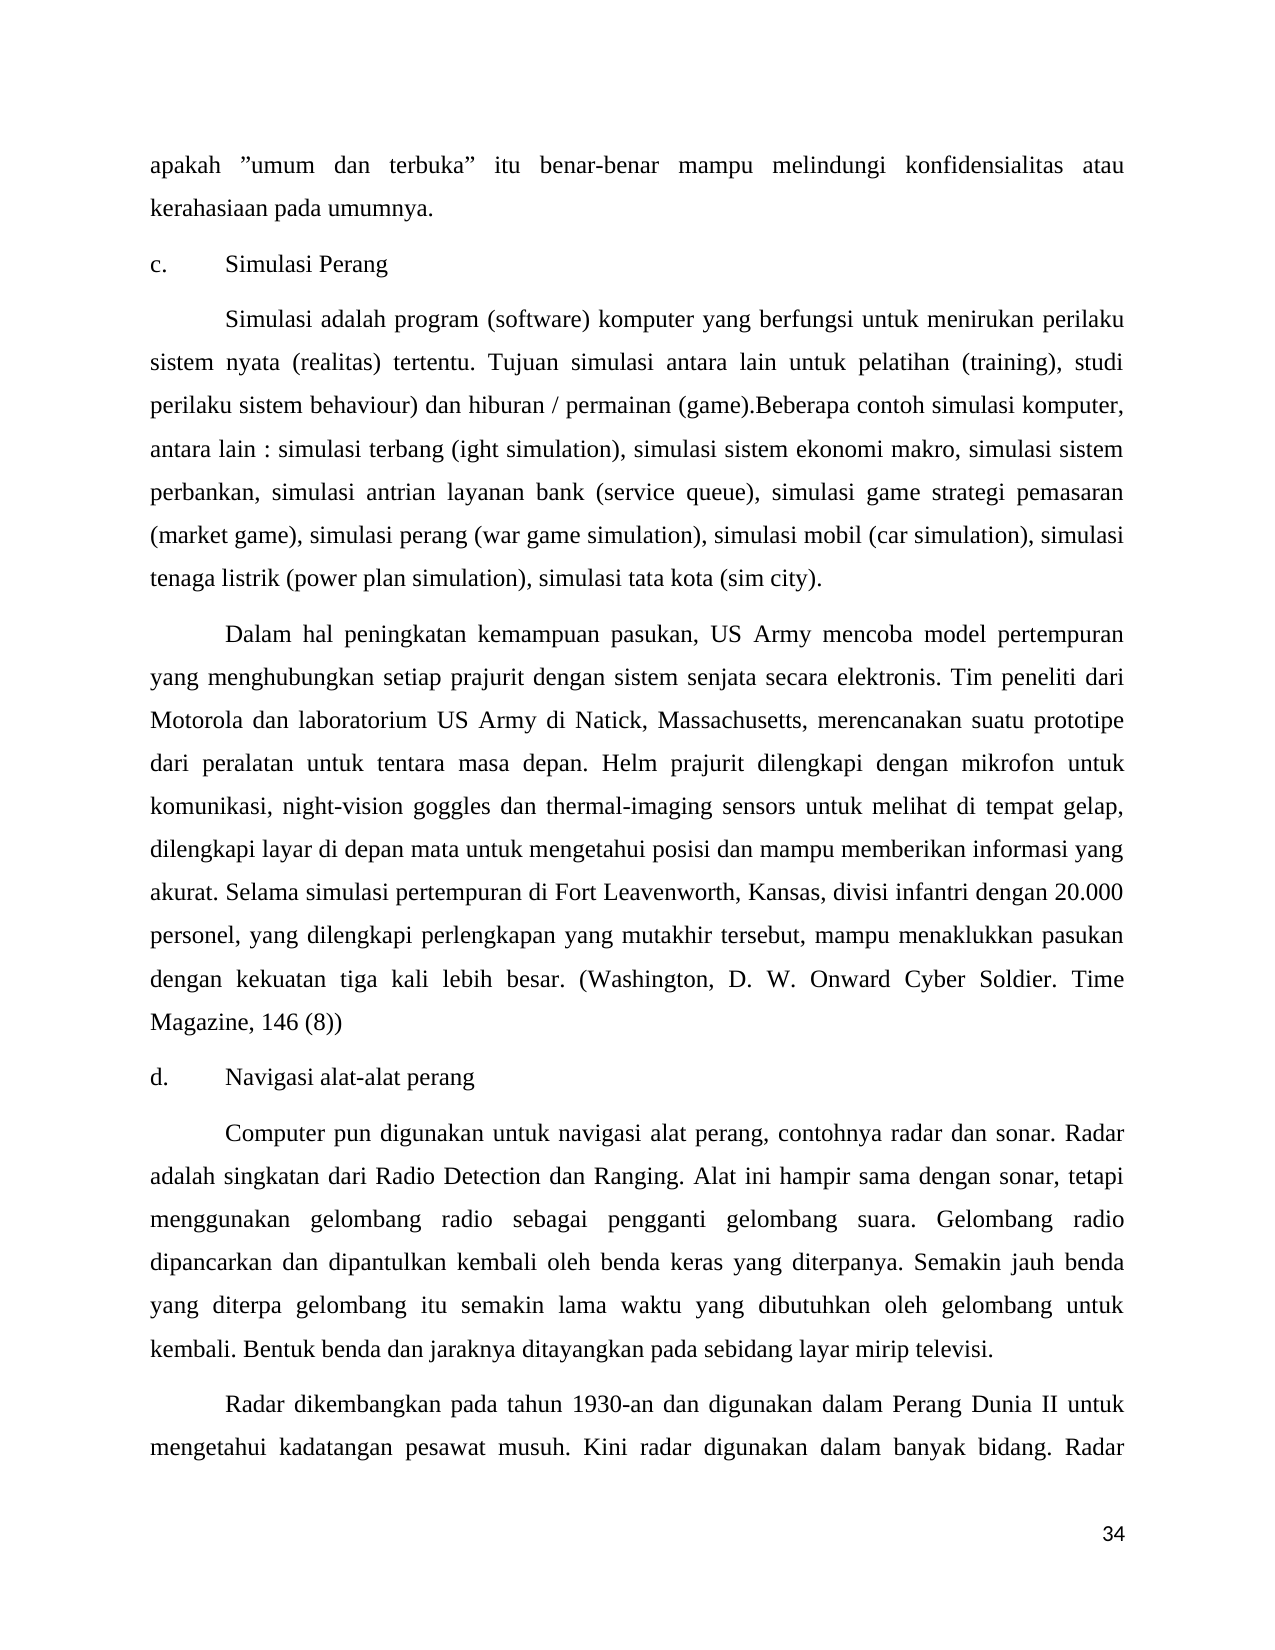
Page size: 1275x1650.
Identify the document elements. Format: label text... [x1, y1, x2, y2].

text Simulasi adalah program (software) komputer yang berfungsi untuk menirukan perilaku sistem nyata (realitas) tertentu. Tujuan simulasi antara lain untuk pelatihan (training), studi perilaku sistem behaviour) dan hiburan / permainan (game).Beberapa contoh simulasi komputer, antara lain : simulasi terbang (ight simulation), simulasi sistem ekonomi makro, simulasi sistem perbankan, simulasi antrian layanan bank (service queue), simulasi game strategi pemasaran (market game), simulasi perang (war game simulation), simulasi mobil (car simulation), simulasi tenaga listrik (power plan simulation), simulasi tata kota (sim city). [150, 304, 1125, 592]
text Dalam hal peningkatan kemampuan pasukan, US Army mencoba model pertempuran yang menghubungkan setiap prajurit dengan sistem senjata secara elektronis. Tim peneliti dari Motorola dan laboratorium US Army di Natick, Massachusetts, merencanakan suatu prototipe dari peralatan untuk tentara masa depan. Helm prajurit dilengkapi dengan mikrofon untuk komunikasi, night-vision goggles dan thermal-imaging sensors untuk melihat di tempat gelap, dilengkapi layar di depan mata untuk mengetahui posisi dan mampu memberikan informasi yang akurat. Selama simulasi pertempuran di Fort Leavenworth, Kansas, divisi infantri dengan 20.000 personel, yang dilengkapi perlengkapan yang mutakhir tersebut, mampu menaklukkan pasukan dengan kekuatan tiga kali lebih besar. (Washington, D. W. Onward Cyber Soldier. Time Magazine, 146 (8)) [150, 619, 1125, 1036]
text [150, 1389, 1125, 1461]
text c. Simulasi Perang [150, 249, 1125, 277]
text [150, 150, 1125, 222]
text d. Navigasi alat-alat perang [150, 1062, 1125, 1091]
text Computer pun digunakan untuk navigasi alat perang, contohnya radar dan sonar. Radar adalah singkatan dari Radio Detection dan Ranging. Alat ini hampir sama dengan sonar, tetapi menggunakan gelombang radio sebagai pengganti gelombang suara. Gelombang radio dipancarkan dan dipantulkan kembali oleh benda keras yang diterpanya. Semakin jauh benda yang diterpa gelombang itu semakin lama waktu yang dibutuhkan oleh gelombang untuk kembali. Bentuk benda dan jaraknya ditayangkan pada sebidang layar mirip televisi. [150, 1118, 1125, 1362]
